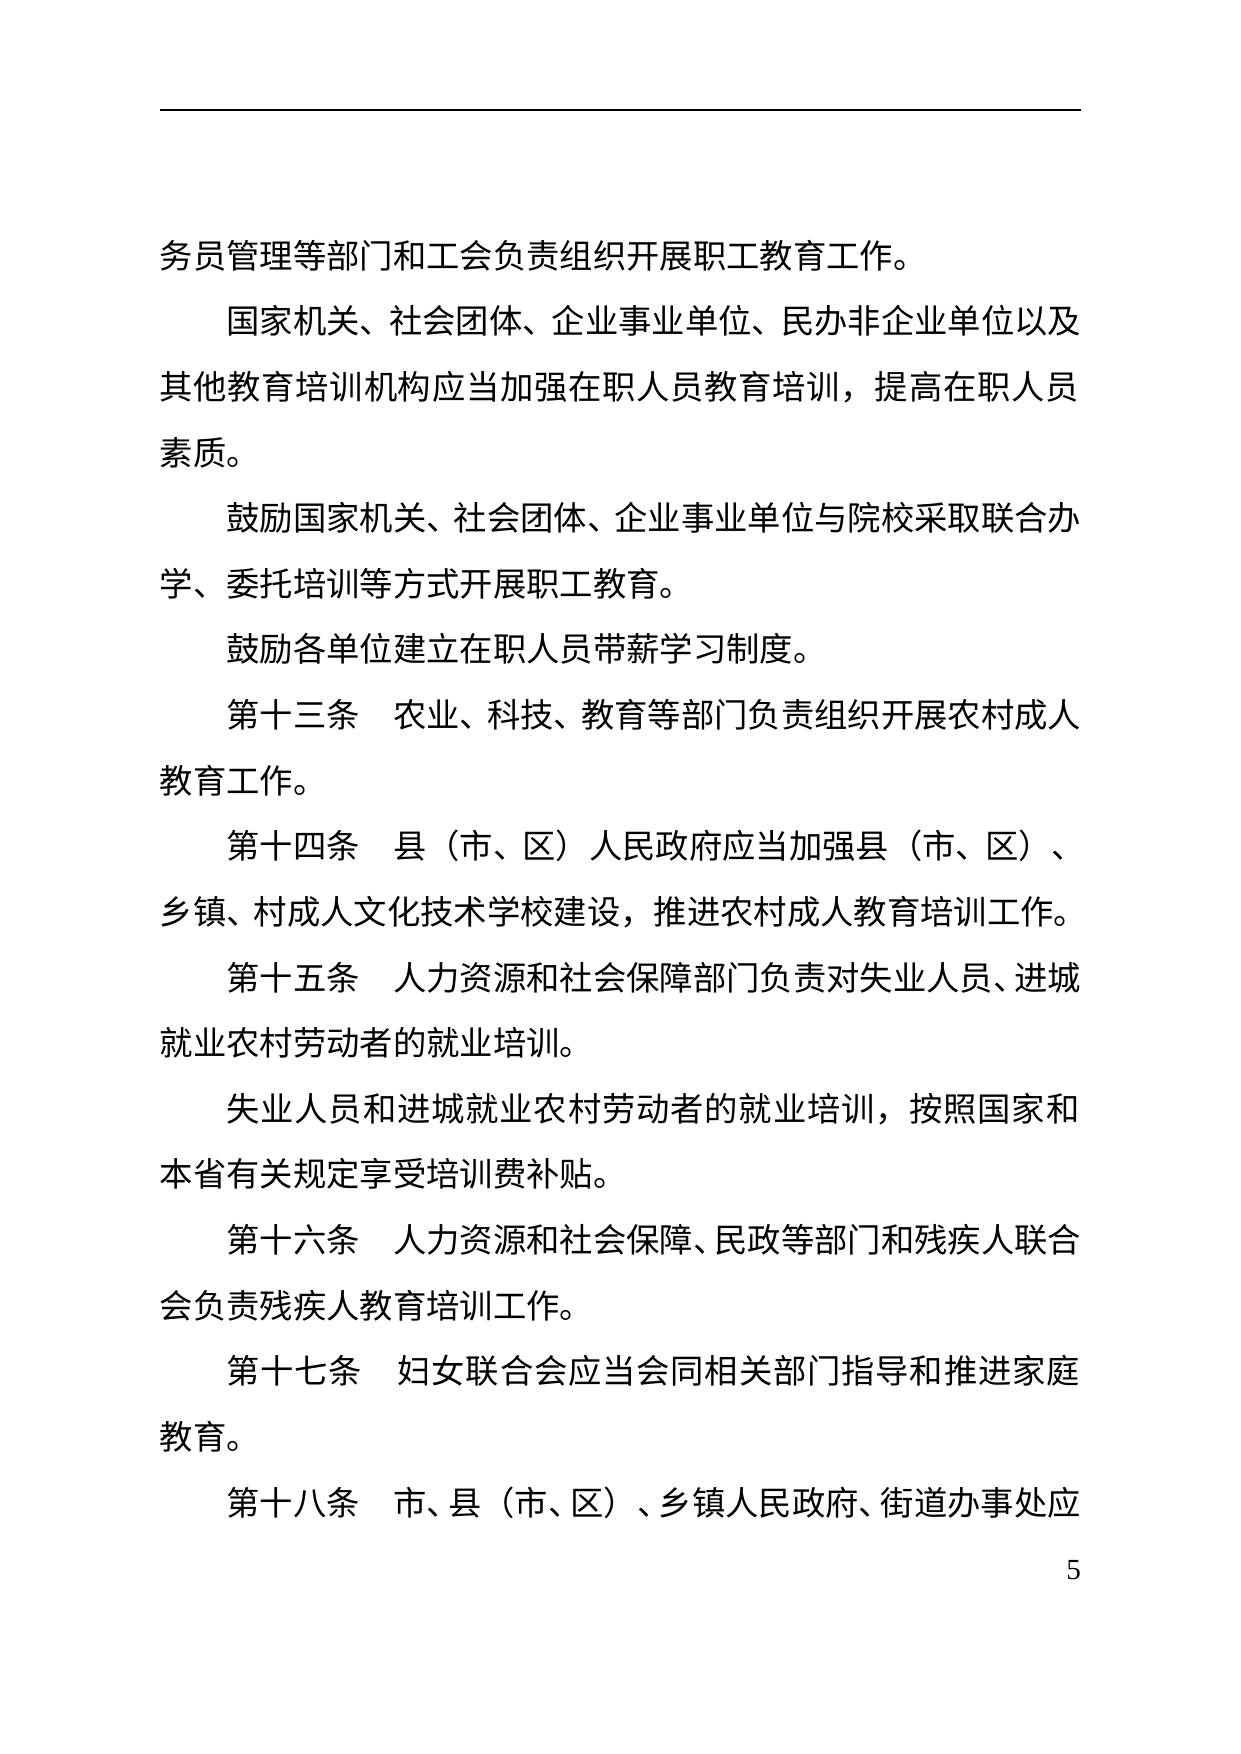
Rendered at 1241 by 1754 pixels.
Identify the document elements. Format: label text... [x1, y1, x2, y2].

text 鼓励国家机关、社会团体、企业事业单位与院校采取联合办学、委托培训等方式开展职工教育。 [159, 483, 1081, 614]
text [159, 221, 1081, 286]
text 第十三条 农业、科技、教育等部门负责组织开展农村成人教育工作。 [159, 680, 1081, 811]
text 第十七条 妇女联合会应当会同相关部门指导和推进家庭教育。 [159, 1336, 1081, 1468]
text 第十四条 县（市、区）人民政府应当加强县（市、区）、乡镇、村成人文化技术学校建设，推进农村成人教育培训工作。 [159, 811, 1081, 943]
text 失业人员和进城就业农村劳动者的就业培训，按照国家和本省有关规定享受培训费补贴。 [159, 1074, 1081, 1205]
text 第十五条 人力资源和社会保障部门负责对失业人员、进城就业农村劳动者的就业培训。 [159, 943, 1081, 1074]
text 鼓励各单位建立在职人员带薪学习制度。 [159, 614, 1081, 680]
text 国家机关、社会团体、企业事业单位、民办非企业单位以及其他教育培训机构应当加强在职人员教育培训，提高在职人员素质。 [159, 286, 1081, 483]
text 第十六条 人力资源和社会保障、民政等部门和残疾人联合会负责残疾人教育培训工作。 [159, 1205, 1081, 1336]
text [159, 1468, 1081, 1533]
